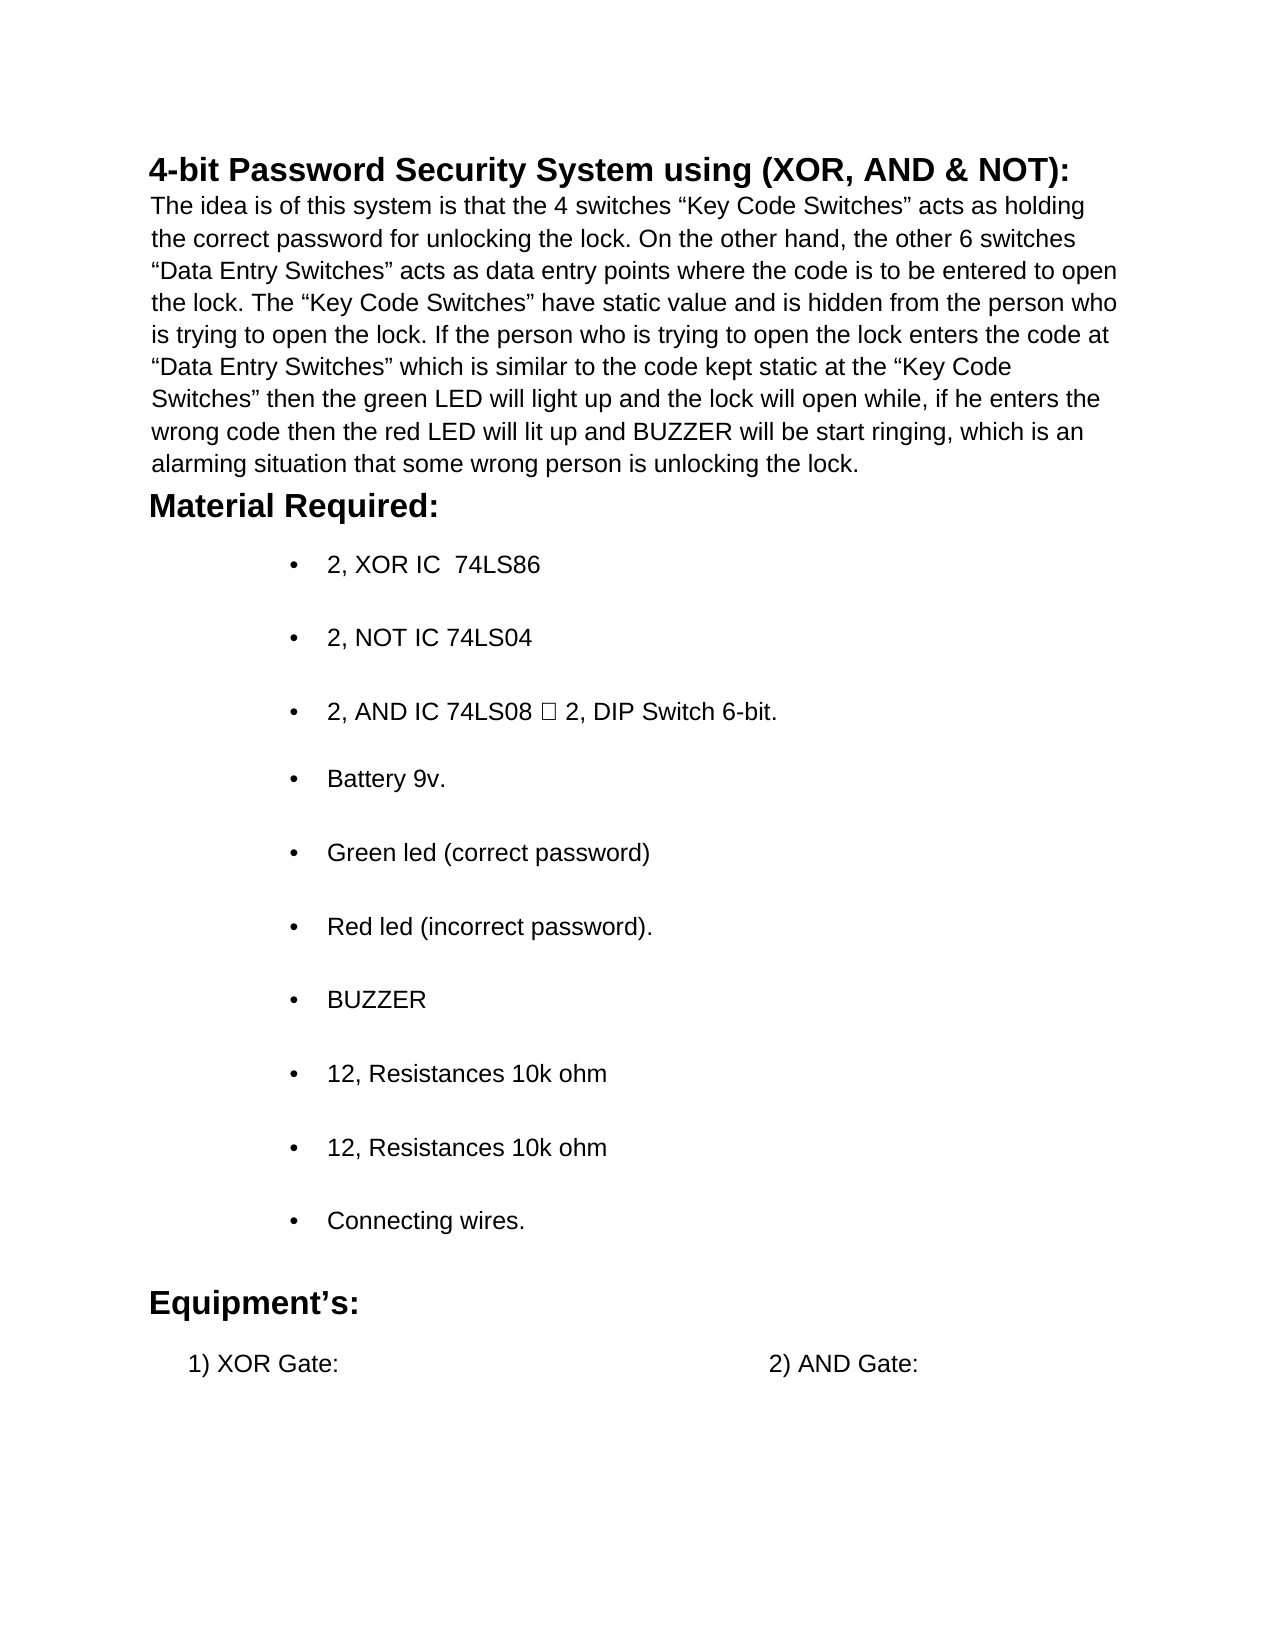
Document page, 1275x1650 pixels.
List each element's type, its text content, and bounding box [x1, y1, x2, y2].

list 12, Resistances 10k ohm [289, 1059, 1124, 1088]
text Material Required: [149, 486, 1124, 524]
list Green led (correct password) [289, 838, 1124, 867]
text Equipment’s: [149, 1283, 1124, 1322]
list 2, AND IC 74LS08  2, DIP Switch 6-bit. [289, 697, 1124, 726]
list 2, NOT IC 74LS04 [289, 623, 1124, 652]
list Battery 9v. [289, 764, 1124, 793]
list Red led (incorrect password). [289, 912, 1124, 941]
text 1) XOR Gate: 2) AND Gate: [188, 1348, 1124, 1377]
list 12, Resistances 10k ohm [289, 1133, 1124, 1161]
text The idea is of this system is that the 4 switches “Key Code Switches” acts as holding the correct password for unlocking the lock. On the other hand, the other 6 switches “Data Entry Switches” acts as data entry points where the code is to be entered to open the lock. The “Key Code Switches” have static value and is hidden from the person who is trying to open the lock. If the person who is trying to open the lock enters the code at “Data Entry Switches” which is similar to the code kept static at the “Key Code Switches” then the green LED will light up and the lock will open while, if he enters the wrong code then the red LED will lit up and BUZZER will be start ringing, which is an alarming situation that some wrong person is unlocking the lock. [150, 191, 1124, 478]
text 4-bit Password Security System using (XOR, AND & NOT): [149, 150, 1124, 188]
list BUZZER [289, 985, 1124, 1014]
list 2, XOR IC 74LS86 [289, 549, 1124, 578]
list Connecting wires. [289, 1206, 1124, 1235]
